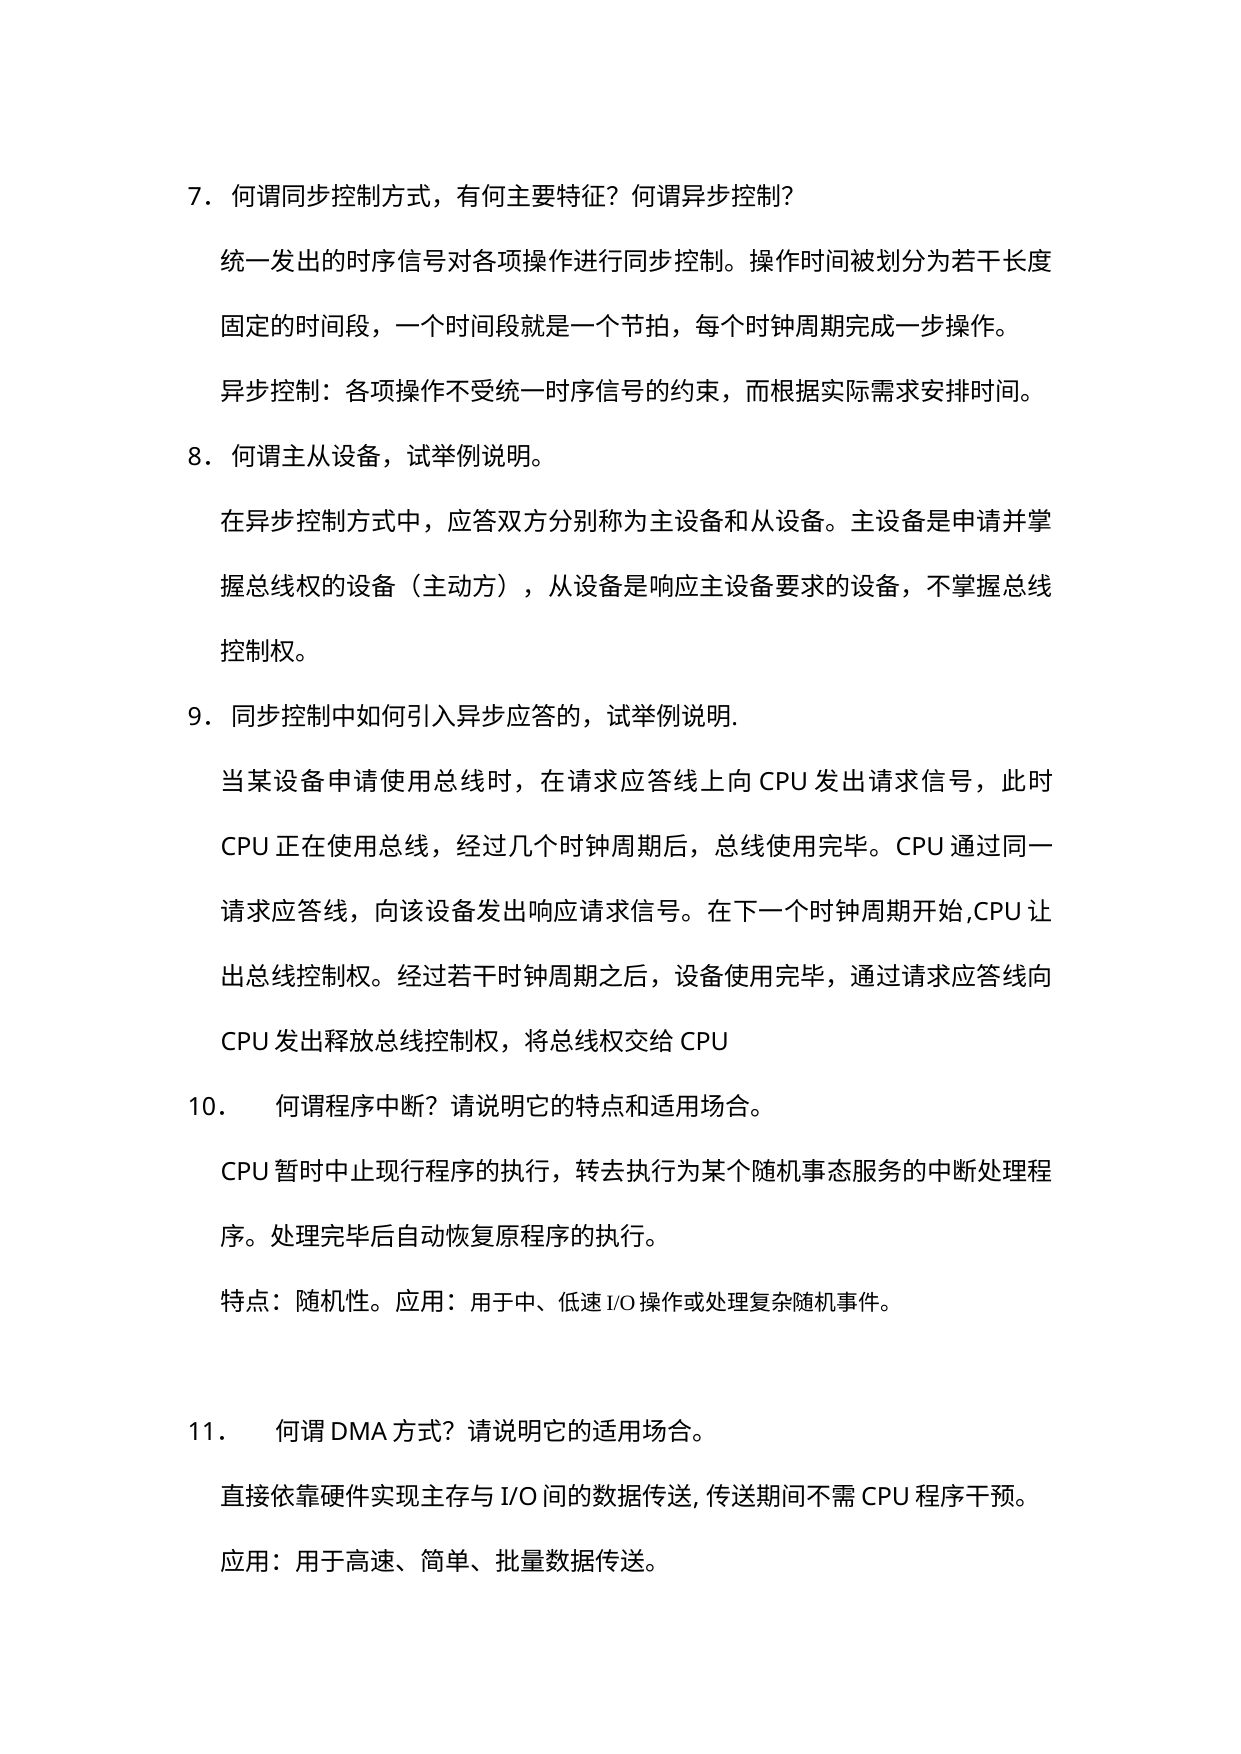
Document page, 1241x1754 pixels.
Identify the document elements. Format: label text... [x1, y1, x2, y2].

text 在异步控制方式中，应答双方分别称为主设备和从设备。主设备是申请并掌握总线权的设备（主动方），从设备是响应主设备要求的设备，不掌握总线控制权。 [220, 487, 1053, 682]
text 应用：用于高速、简单、批量数据传送。 [220, 1527, 1053, 1592]
list 何谓DMA方式？请说明它的适用场合。 [187, 1397, 1053, 1462]
text 统一发出的时序信号对各项操作进行同步控制。操作时间被划分为若干长度固定的时间段，一个时间段就是一个节拍，每个时钟周期完成一步操作。 [220, 227, 1053, 357]
text CPU暂时中止现行程序的执行，转去执行为某个随机事态服务的中断处理程序。处理完毕后自动恢复原程序的执行。 [220, 1137, 1053, 1267]
text 异步控制：各项操作不受统一时序信号的约束，而根据实际需求安排时间。 [220, 357, 1053, 422]
list 何谓程序中断？请说明它的特点和适用场合。 [187, 1072, 1053, 1137]
text 当某设备申请使用总线时，在请求应答线上向CPU发出请求信号，此时CPU正在使用总线，经过几个时钟周期后，总线使用完毕。CPU通过同一请求应答线，向该设备发出响应请求信号。在下一个时钟周期开始,CPU让出总线控制权。经过若干时钟周期之后，设备使用完毕，通过请求应答线向CPU发出释放总线控制权，将总线权交给CPU [220, 747, 1053, 1072]
text 直接依靠硬件实现主存与I/O间的数据传送, 传送期间不需CPU程序干预。 [220, 1462, 1053, 1527]
list 何谓同步控制方式，有何主要特征？何谓异步控制？ [187, 162, 1053, 227]
list 同步控制中如何引入异步应答的，试举例说明. [187, 682, 1053, 747]
text 特点：随机性。应用：用于中、低速I/O操作或处理复杂随机事件。 [220, 1267, 1053, 1332]
list 何谓主从设备，试举例说明。 [187, 422, 1053, 487]
